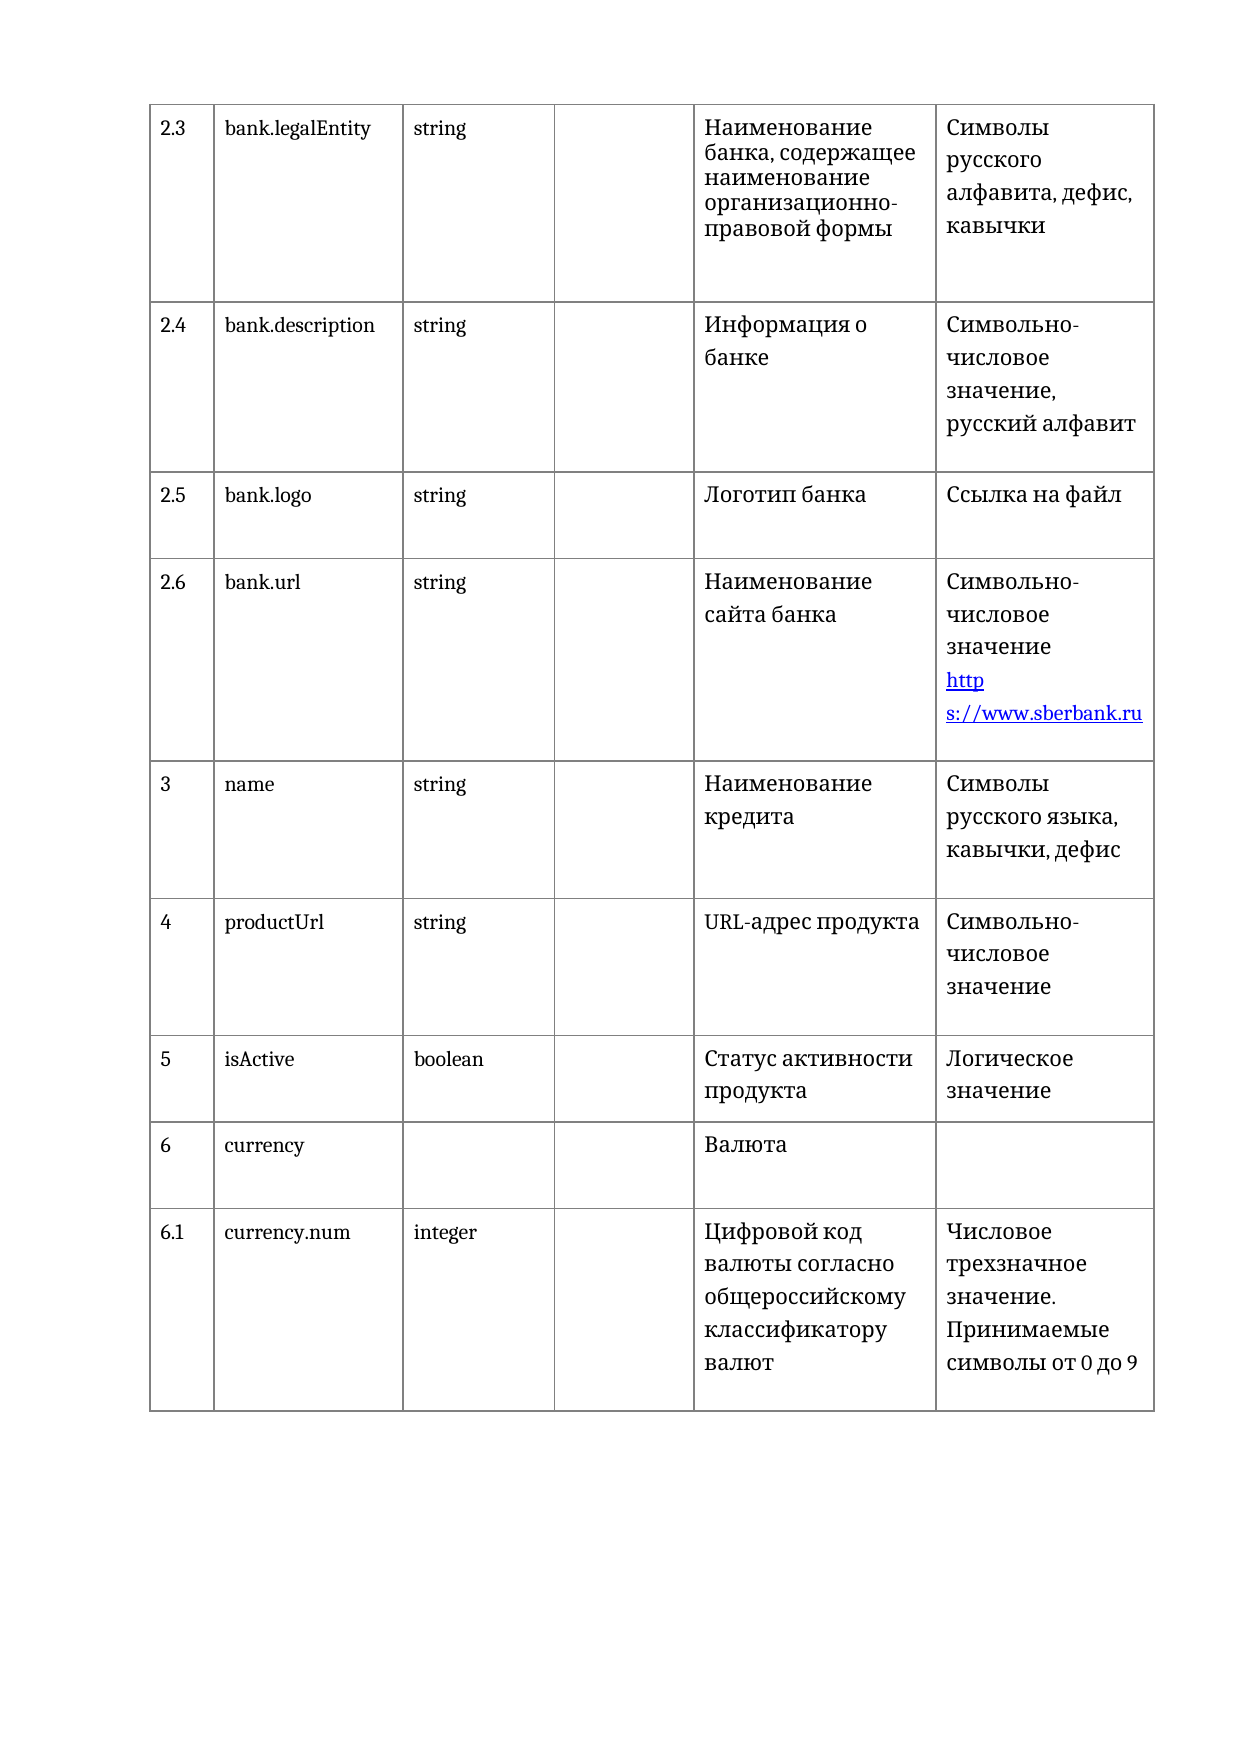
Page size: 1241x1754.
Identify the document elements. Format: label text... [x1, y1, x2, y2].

table_cell Логотип банка [695, 473, 935, 558]
table_cell 5 [151, 1036, 213, 1121]
table_cell Символьно-числовое значение, русский алфавит [937, 303, 1153, 471]
table_cell [555, 1209, 693, 1410]
table_cell [937, 1123, 1153, 1207]
table_cell Числовое трехзначное значение. Принимаемые символы от 0 до 9 [937, 1209, 1153, 1410]
table_cell string [404, 105, 554, 301]
table_cell currency [215, 1123, 402, 1207]
table_cell string [404, 303, 554, 471]
table_cell 6.1 [151, 1209, 213, 1410]
table_cell [555, 559, 693, 760]
table_cell 6 [151, 1123, 213, 1207]
table_cell [555, 899, 693, 1034]
table_cell [555, 762, 693, 897]
table_cell Наименование банка, содержащее наименование организационно-правовой формы [695, 105, 935, 301]
table_cell 2.6 [151, 559, 213, 760]
table_cell productUrl [215, 899, 402, 1034]
table_cell [404, 1123, 554, 1207]
table_cell Цифровой код валюты согласно общероссийскому классификатору валют [695, 1209, 935, 1410]
table_cell bank.logo [215, 473, 402, 558]
table_cell 2.3 [151, 105, 213, 301]
table_cell [555, 105, 693, 301]
table_cell string [404, 762, 554, 897]
table_cell integer [404, 1209, 554, 1410]
table_cell bank.legalEntity [215, 105, 402, 301]
table_cell name [215, 762, 402, 897]
table_cell string [404, 559, 554, 760]
table_cell Ссылка на файл [937, 473, 1153, 558]
table_cell 2.4 [151, 303, 213, 471]
table_cell Статус активности продукта [695, 1036, 935, 1121]
table_cell 4 [151, 899, 213, 1034]
table_cell [555, 303, 693, 471]
table_cell [555, 473, 693, 558]
table_cell Наименование сайта банка [695, 559, 935, 760]
table_cell [555, 1123, 693, 1207]
table_cell 2.5 [151, 473, 213, 558]
table_cell Символы русского языка, кавычки, дефис [937, 762, 1153, 897]
table_cell Валюта [695, 1123, 935, 1207]
table_cell currency.num [215, 1209, 402, 1410]
table_cell Символы русского алфавита, дефис, кавычки [937, 105, 1153, 301]
table_cell Логическое значение [937, 1036, 1153, 1121]
table_cell isActive [215, 1036, 402, 1121]
table_cell [555, 1036, 693, 1121]
table_cell 3 [151, 762, 213, 897]
table_cell Наименование кредита [695, 762, 935, 897]
table_cell bank.description [215, 303, 402, 471]
table_cell URL-адрес продукта [695, 899, 935, 1034]
table_cell bank.url [215, 559, 402, 760]
table_cell Символьно-числовое значение [937, 899, 1153, 1034]
table_cell Символьно-числовое значение https://www.sberbank.ru [937, 559, 1153, 760]
table_cell string [404, 473, 554, 558]
table_cell boolean [404, 1036, 554, 1121]
table_cell string [404, 899, 554, 1034]
table_cell Информация о банке [695, 303, 935, 471]
